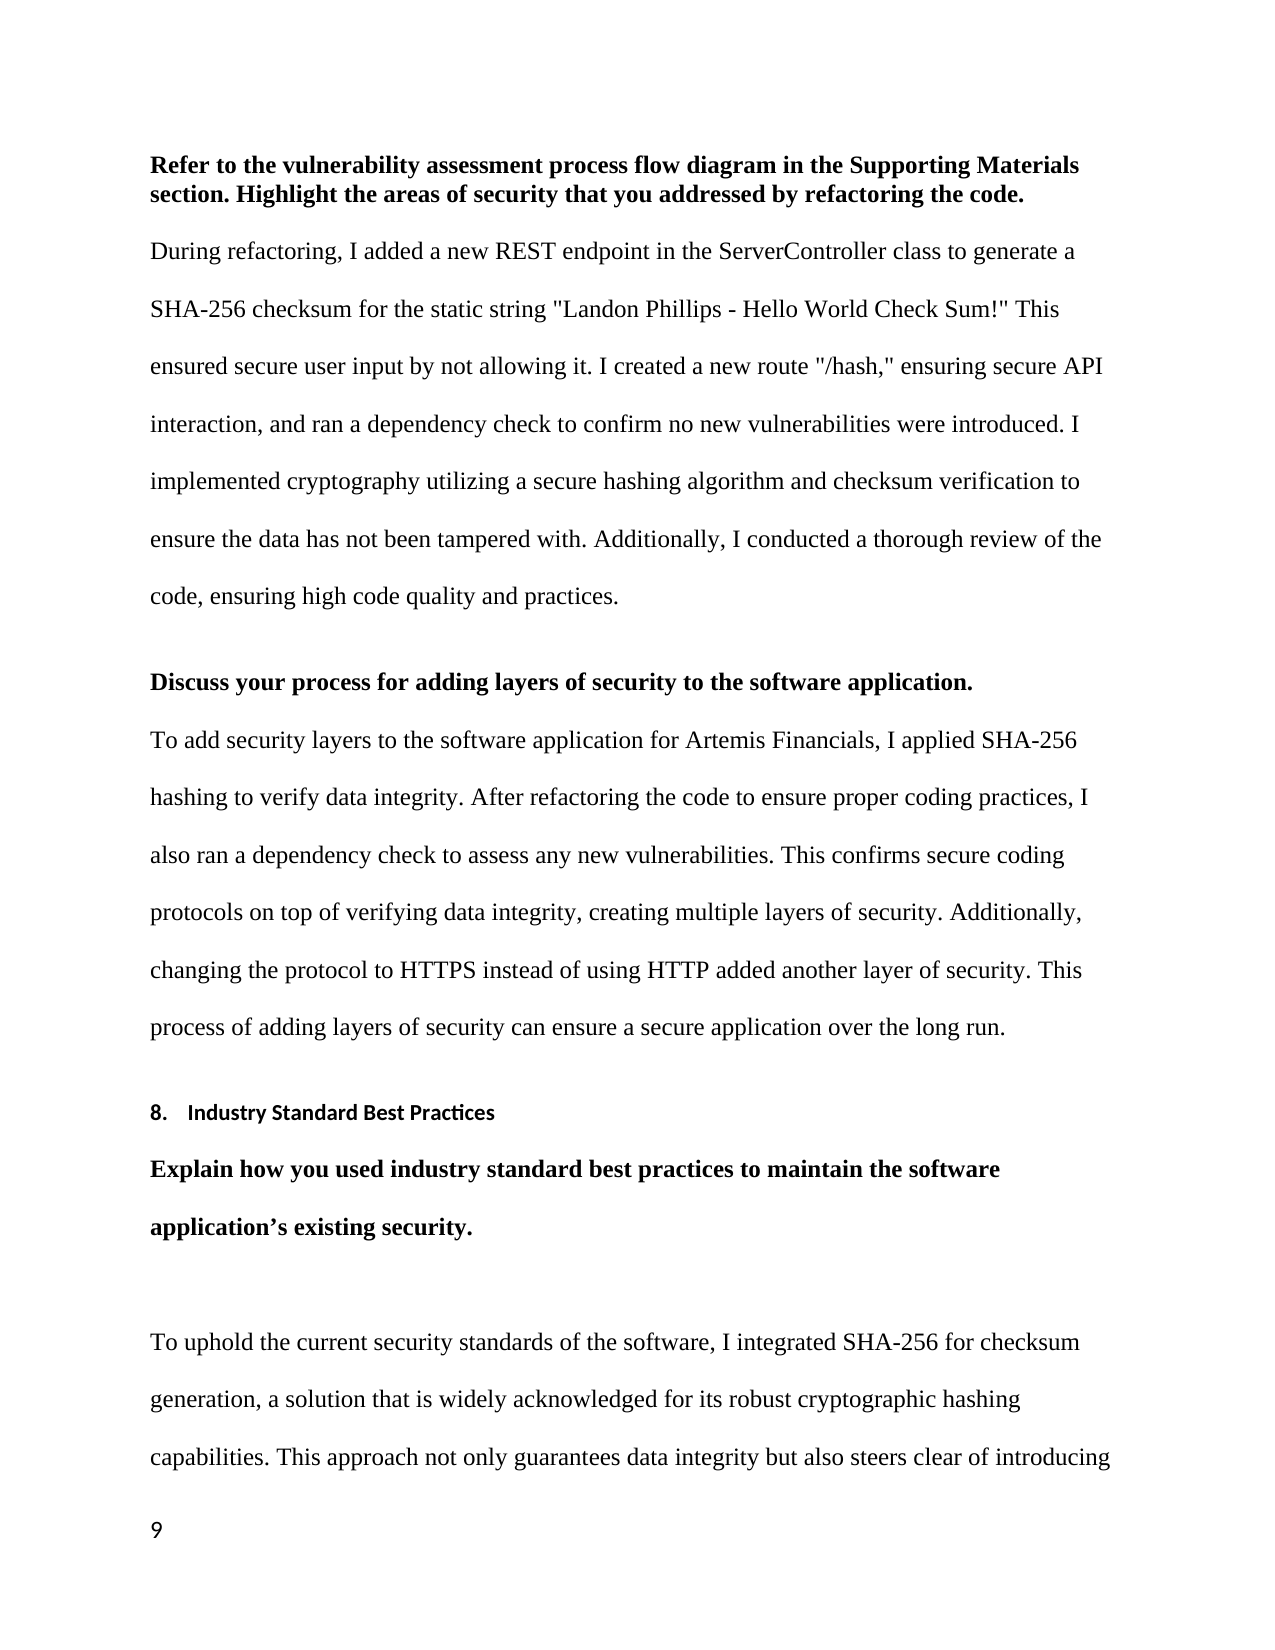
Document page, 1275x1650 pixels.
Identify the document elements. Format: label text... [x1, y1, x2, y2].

text During refactoring, I added a new REST endpoint in the ServerController class to generate a SHA-256 checksum for the static string "Landon Phillips - Hello World Check Sum!" This ensured secure user input by not allowing it. I created a new route "/hash," ensuring secure API interaction, and ran a dependency check to confirm no new vulnerabilities were introduced. I implemented cryptography utilizing a secure hashing algorithm and checksum verification to ensure the data has not been tampered with. Additionally, I conducted a thorough review of the code, ensuring high code quality and practices. [150, 236, 1125, 610]
text Discuss your process for adding layers of security to the software application. [150, 667, 1125, 696]
subtitle Industry Standard Best Practices [150, 1098, 1125, 1126]
text Refer to the vulnerability assessment process flow diagram in the Supporting Materials section. Highlight the areas of security that you addressed by refactoring the code. [150, 150, 1125, 207]
subtitle Explain how you used industry standard best practices to maintain the software application’s existing security. [150, 1154, 1125, 1240]
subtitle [150, 1327, 1125, 1470]
text To add security layers to the software application for Artemis Financials, I applied SHA-256 hashing to verify data integrity. After refactoring the code to ensure proper coding practices, I also ran a dependency check to assess any new vulnerabilities. This confirms secure coding protocols on top of verifying data integrity, creating multiple layers of security. Additionally, changing the protocol to HTTPS instead of using HTTP added another layer of security. This process of adding layers of security can ensure a secure application over the long run. [150, 725, 1125, 1041]
